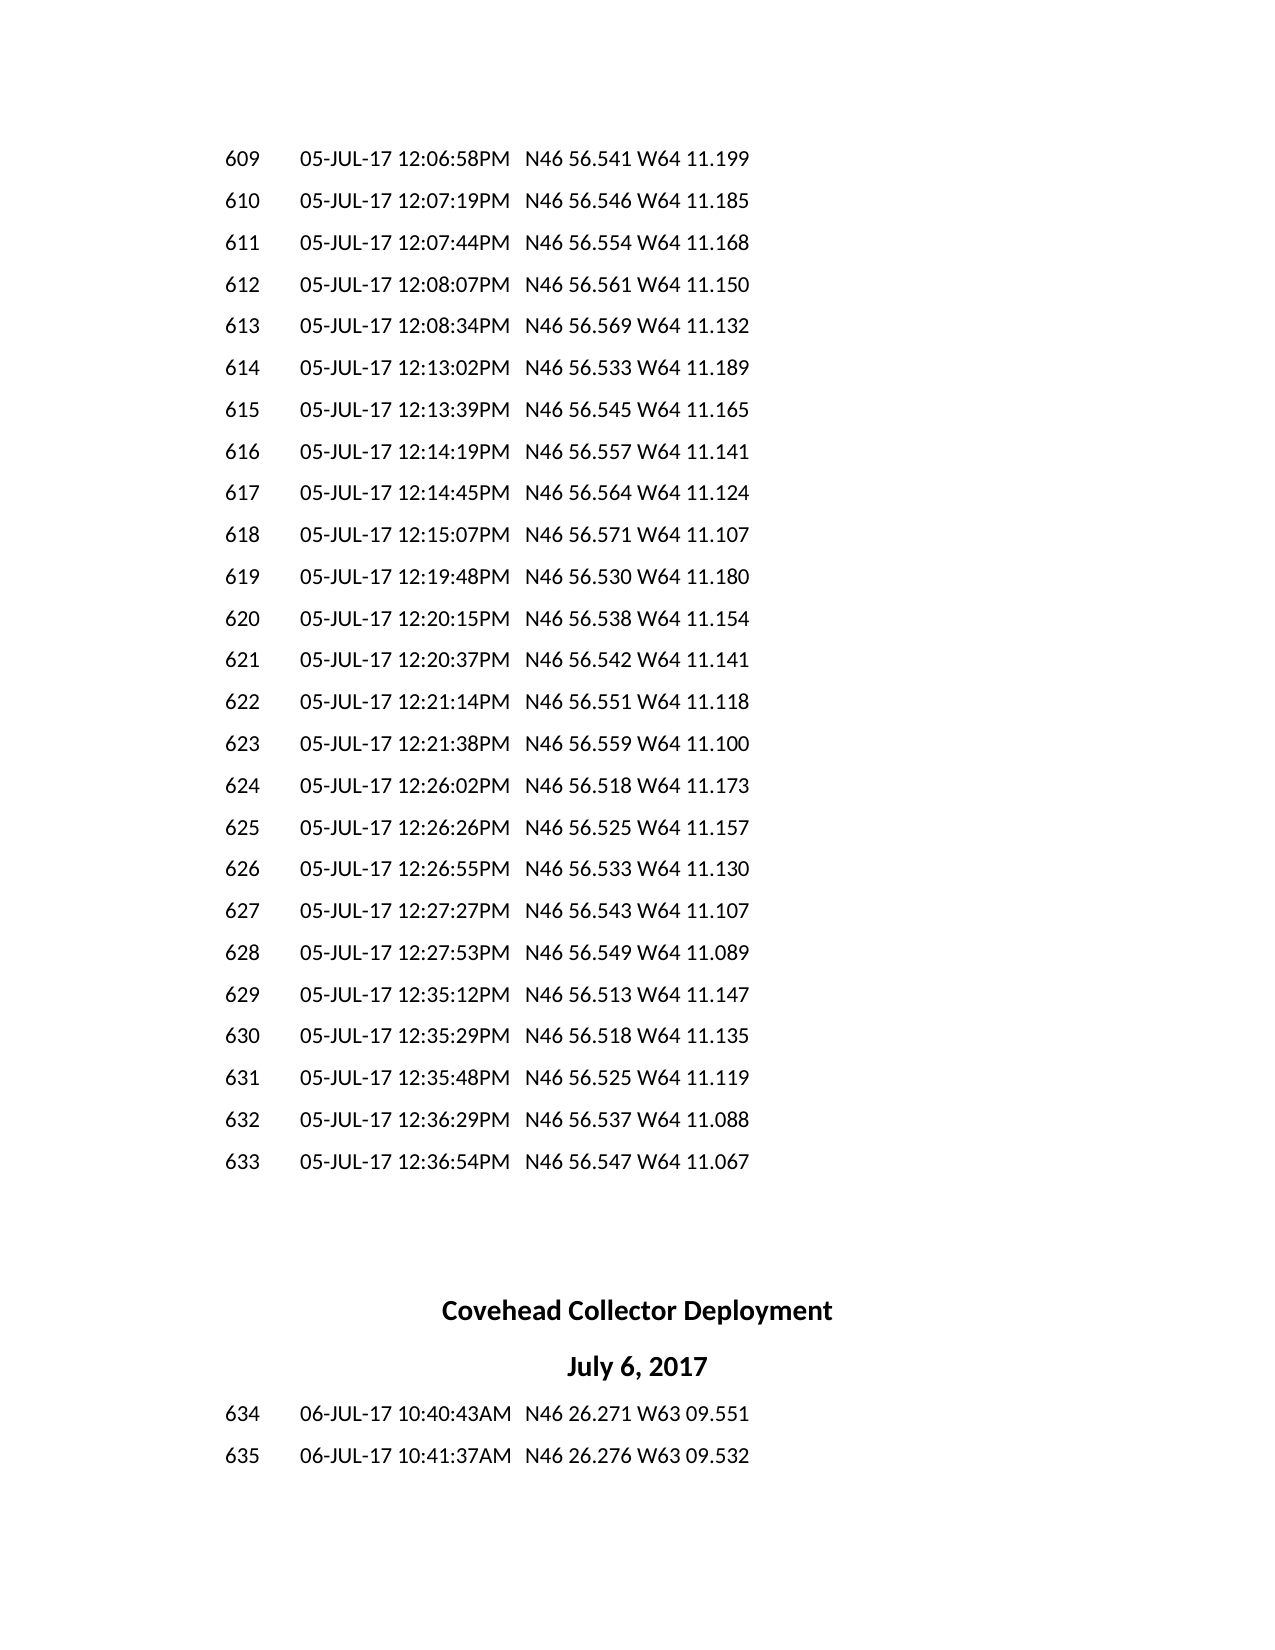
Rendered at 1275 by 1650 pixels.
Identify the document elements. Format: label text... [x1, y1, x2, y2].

text 618 05-JUL-17 12:15:07PM N46 56.571 W64 11.107 [150, 526, 1125, 547]
text 614 05-JUL-17 12:13:02PM N46 56.533 W64 11.189 [150, 359, 1125, 380]
text 612 05-JUL-17 12:08:07PM N46 56.561 W64 11.150 [150, 275, 1125, 296]
text 622 05-JUL-17 12:21:14PM N46 56.551 W64 11.118 [150, 693, 1125, 714]
text 627 05-JUL-17 12:27:27PM N46 56.543 W64 11.107 [150, 902, 1125, 923]
text 635 06-JUL-17 10:41:37AM N46 26.276 W63 09.532 [150, 1447, 1125, 1468]
text July 6, 2017 [150, 1348, 1125, 1384]
text 615 05-JUL-17 12:13:39PM N46 56.545 W64 11.165 [150, 401, 1125, 422]
text 623 05-JUL-17 12:21:38PM N46 56.559 W64 11.100 [150, 735, 1125, 756]
text 610 05-JUL-17 12:07:19PM N46 56.546 W64 11.185 [150, 192, 1125, 213]
text 620 05-JUL-17 12:20:15PM N46 56.538 W64 11.154 [150, 609, 1125, 630]
text 632 05-JUL-17 12:36:29PM N46 56.537 W64 11.088 [150, 1111, 1125, 1132]
text 624 05-JUL-17 12:26:02PM N46 56.518 W64 11.173 [150, 777, 1125, 797]
text 631 05-JUL-17 12:35:48PM N46 56.525 W64 11.119 [150, 1069, 1125, 1090]
text 621 05-JUL-17 12:20:37PM N46 56.542 W64 11.141 [150, 651, 1125, 672]
text 626 05-JUL-17 12:26:55PM N46 56.533 W64 11.130 [150, 860, 1125, 881]
text 625 05-JUL-17 12:26:26PM N46 56.525 W64 11.157 [150, 818, 1125, 839]
text 634 06-JUL-17 10:40:43AM N46 26.271 W63 09.551 [150, 1405, 1125, 1426]
text 609 05-JUL-17 12:06:58PM N46 56.541 W64 11.199 [150, 150, 1125, 171]
text 613 05-JUL-17 12:08:34PM N46 56.569 W64 11.132 [150, 317, 1125, 338]
text 629 05-JUL-17 12:35:12PM N46 56.513 W64 11.147 [150, 985, 1125, 1006]
text 617 05-JUL-17 12:14:45PM N46 56.564 W64 11.124 [150, 484, 1125, 505]
text 619 05-JUL-17 12:19:48PM N46 56.530 W64 11.180 [150, 568, 1125, 589]
text 633 05-JUL-17 12:36:54PM N46 56.547 W64 11.067 [150, 1152, 1125, 1173]
text 630 05-JUL-17 12:35:29PM N46 56.518 W64 11.135 [150, 1027, 1125, 1048]
text Covehead Collector Deployment [150, 1292, 1125, 1328]
text 611 05-JUL-17 12:07:44PM N46 56.554 W64 11.168 [150, 233, 1125, 254]
text 616 05-JUL-17 12:14:19PM N46 56.557 W64 11.141 [150, 442, 1125, 463]
text 628 05-JUL-17 12:27:53PM N46 56.549 W64 11.089 [150, 944, 1125, 964]
